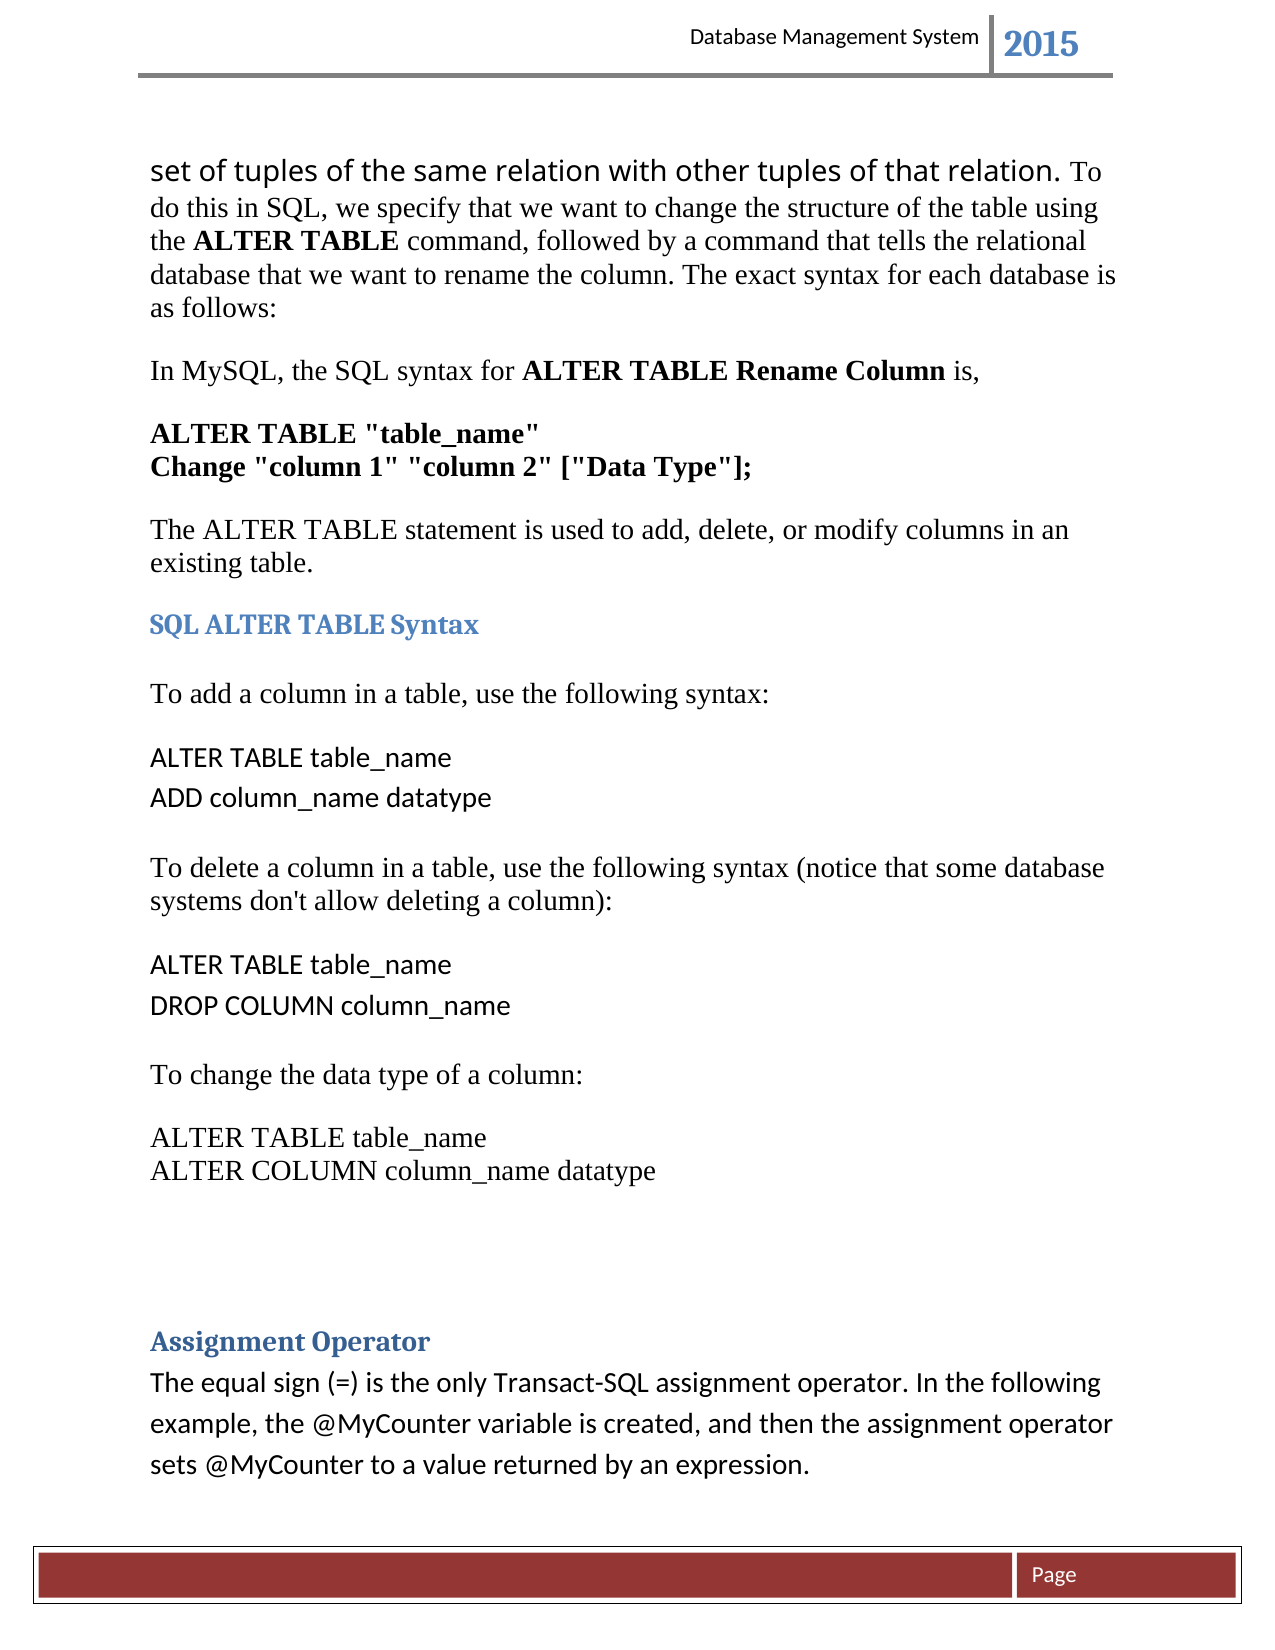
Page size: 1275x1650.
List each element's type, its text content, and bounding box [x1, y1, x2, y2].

text In MySQL, the SQL syntax for ALTER TABLE Rename Column is, [150, 353, 1125, 387]
text The ALTER TABLE statement is used to add, delete, or modify columns in an existing table. [150, 512, 1125, 579]
text ALTER TABLE table_name ALTER COLUMN column_name datatype [150, 1120, 1125, 1187]
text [150, 150, 1125, 324]
subtitle Assignment Operator [150, 1325, 1125, 1359]
text To change the data type of a column: [150, 1057, 1125, 1091]
text To add a column in a table, use the following syntax: [150, 676, 1125, 709]
subtitle SQL ALTER TABLE Syntax [150, 608, 1125, 642]
text ALTER TABLE table_name ADD column_name datatype [150, 739, 1125, 815]
text The equal sign (=) is the only Transact-SQL assignment operator. In the following example, the @MyCounter variable is created, and then the assignment operator sets @MyCounter to a value returned by an expression. [150, 1364, 1125, 1481]
text ALTER TABLE "table_name" Change "column 1" "column 2" ["Data Type"]; [150, 416, 1125, 483]
text To delete a column in a table, use the following syntax (notice that some database systems don't allow deleting a column): [150, 850, 1125, 917]
text ALTER TABLE table_name DROP COLUMN column_name [150, 946, 1125, 1022]
